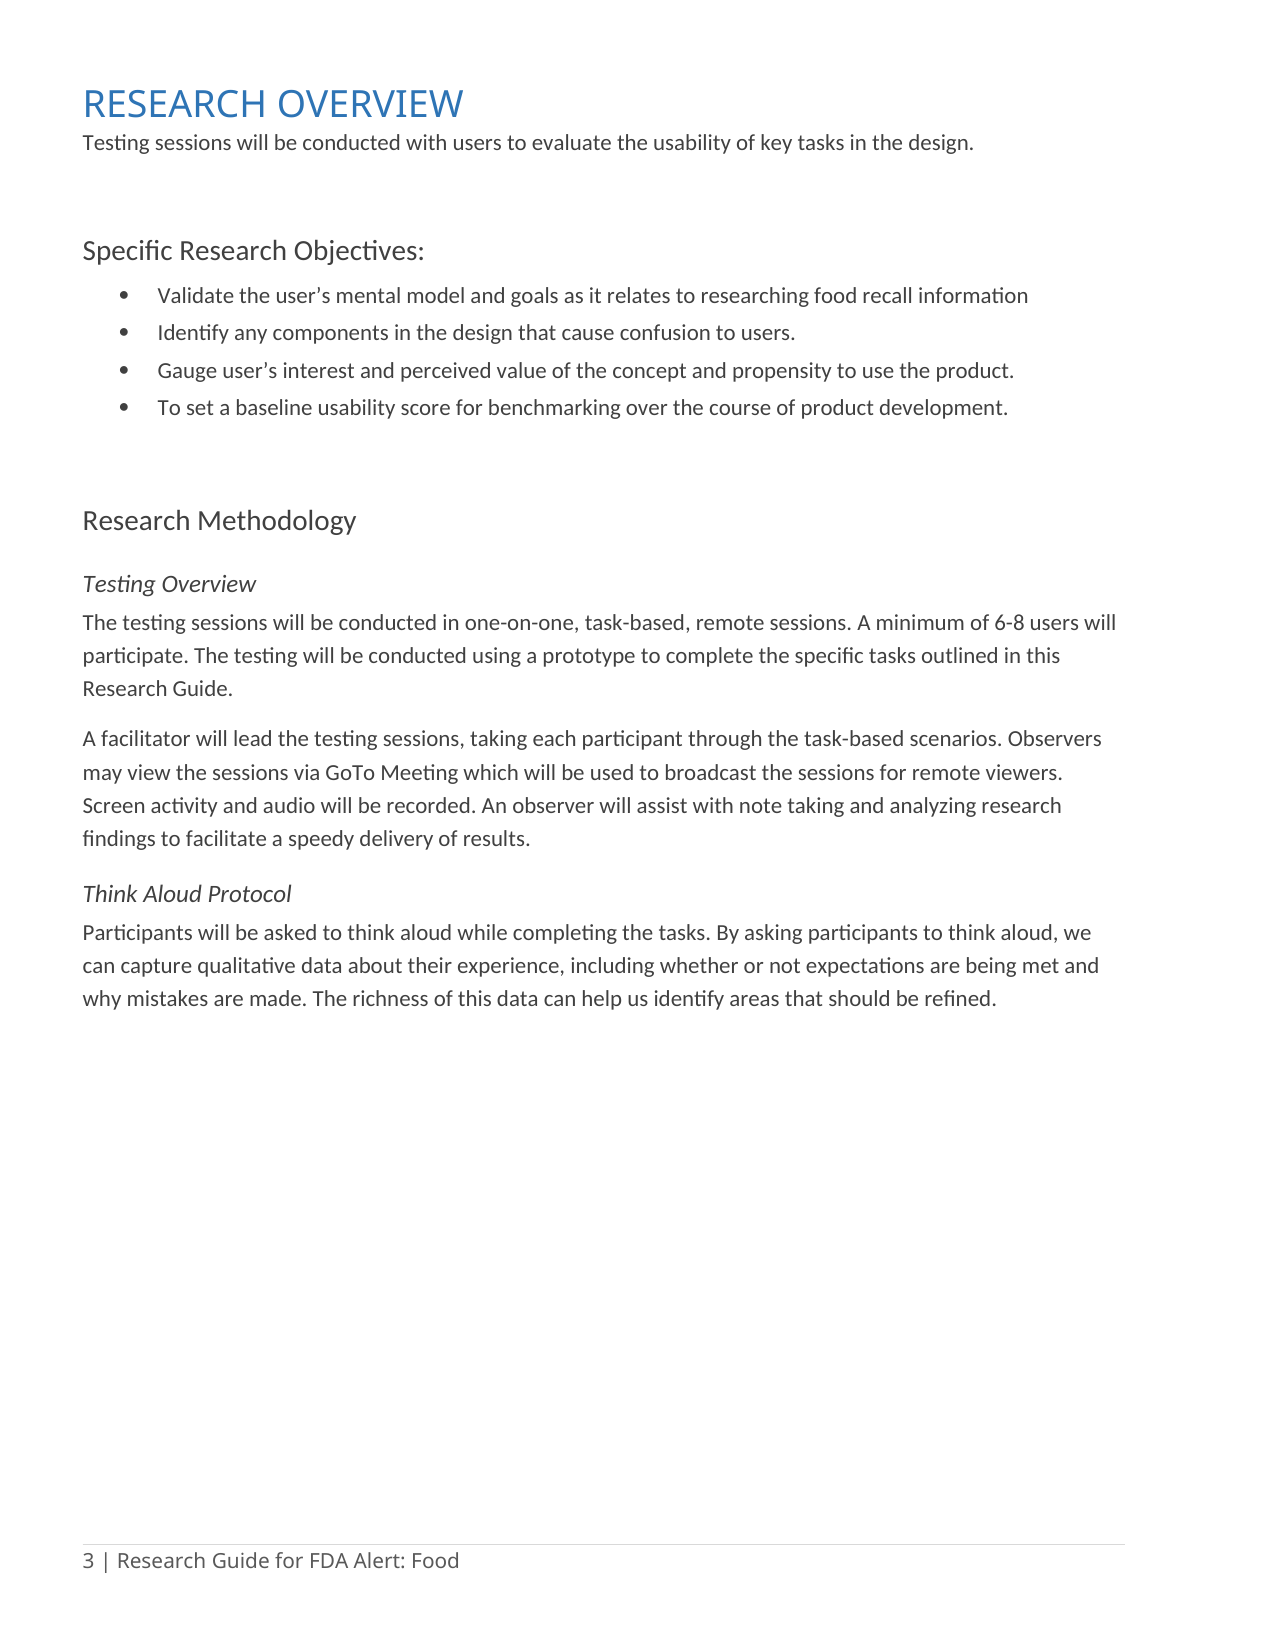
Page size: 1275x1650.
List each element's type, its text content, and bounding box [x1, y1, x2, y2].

list To set a baseline usability score for benchmarking over the course of product development. [120, 386, 1125, 423]
text Participants will be asked to think aloud while completing the tasks. By asking participants to think aloud, we can capture qualitative data about their experience, including whether or not expectations are being met and why mistakes are made. The richness of this data can help us identify areas that should be refined. [82, 913, 1125, 1013]
text Testing sessions will be conducted with users to evaluate the usability of key tasks in the design. [82, 124, 1125, 157]
list Identify any components in the design that cause confusion to users. [120, 311, 1125, 348]
subtitle RESEARCH OVERVIEW [82, 91, 1125, 124]
subtitle Research Methodology [82, 502, 1125, 538]
subtitle Think Aloud Protocol [82, 878, 1125, 909]
subtitle Specific Research Objectives: [82, 232, 1125, 268]
text A facilitator will lead the testing sessions, taking each participant through the task-based scenarios. Observers may view the sessions via GoTo Meeting which will be used to broadcast the sessions for remote viewers. Screen activity and audio will be recorded. An observer will assist with note taking and analyzing research findings to facilitate a speedy delivery of results. [82, 720, 1125, 853]
list Validate the user’s mental model and goals as it relates to researching food recall information [120, 273, 1125, 311]
text The testing sessions will be conducted in one-on-one, task-based, remote sessions. A minimum of 6-8 users will participate. The testing will be conducted using a prototype to complete the specific tasks outlined in this Research Guide. [82, 603, 1125, 703]
subtitle Testing Overview [82, 568, 1125, 599]
list Gauge user’s interest and perceived value of the concept and propensity to use the product. [120, 348, 1125, 386]
